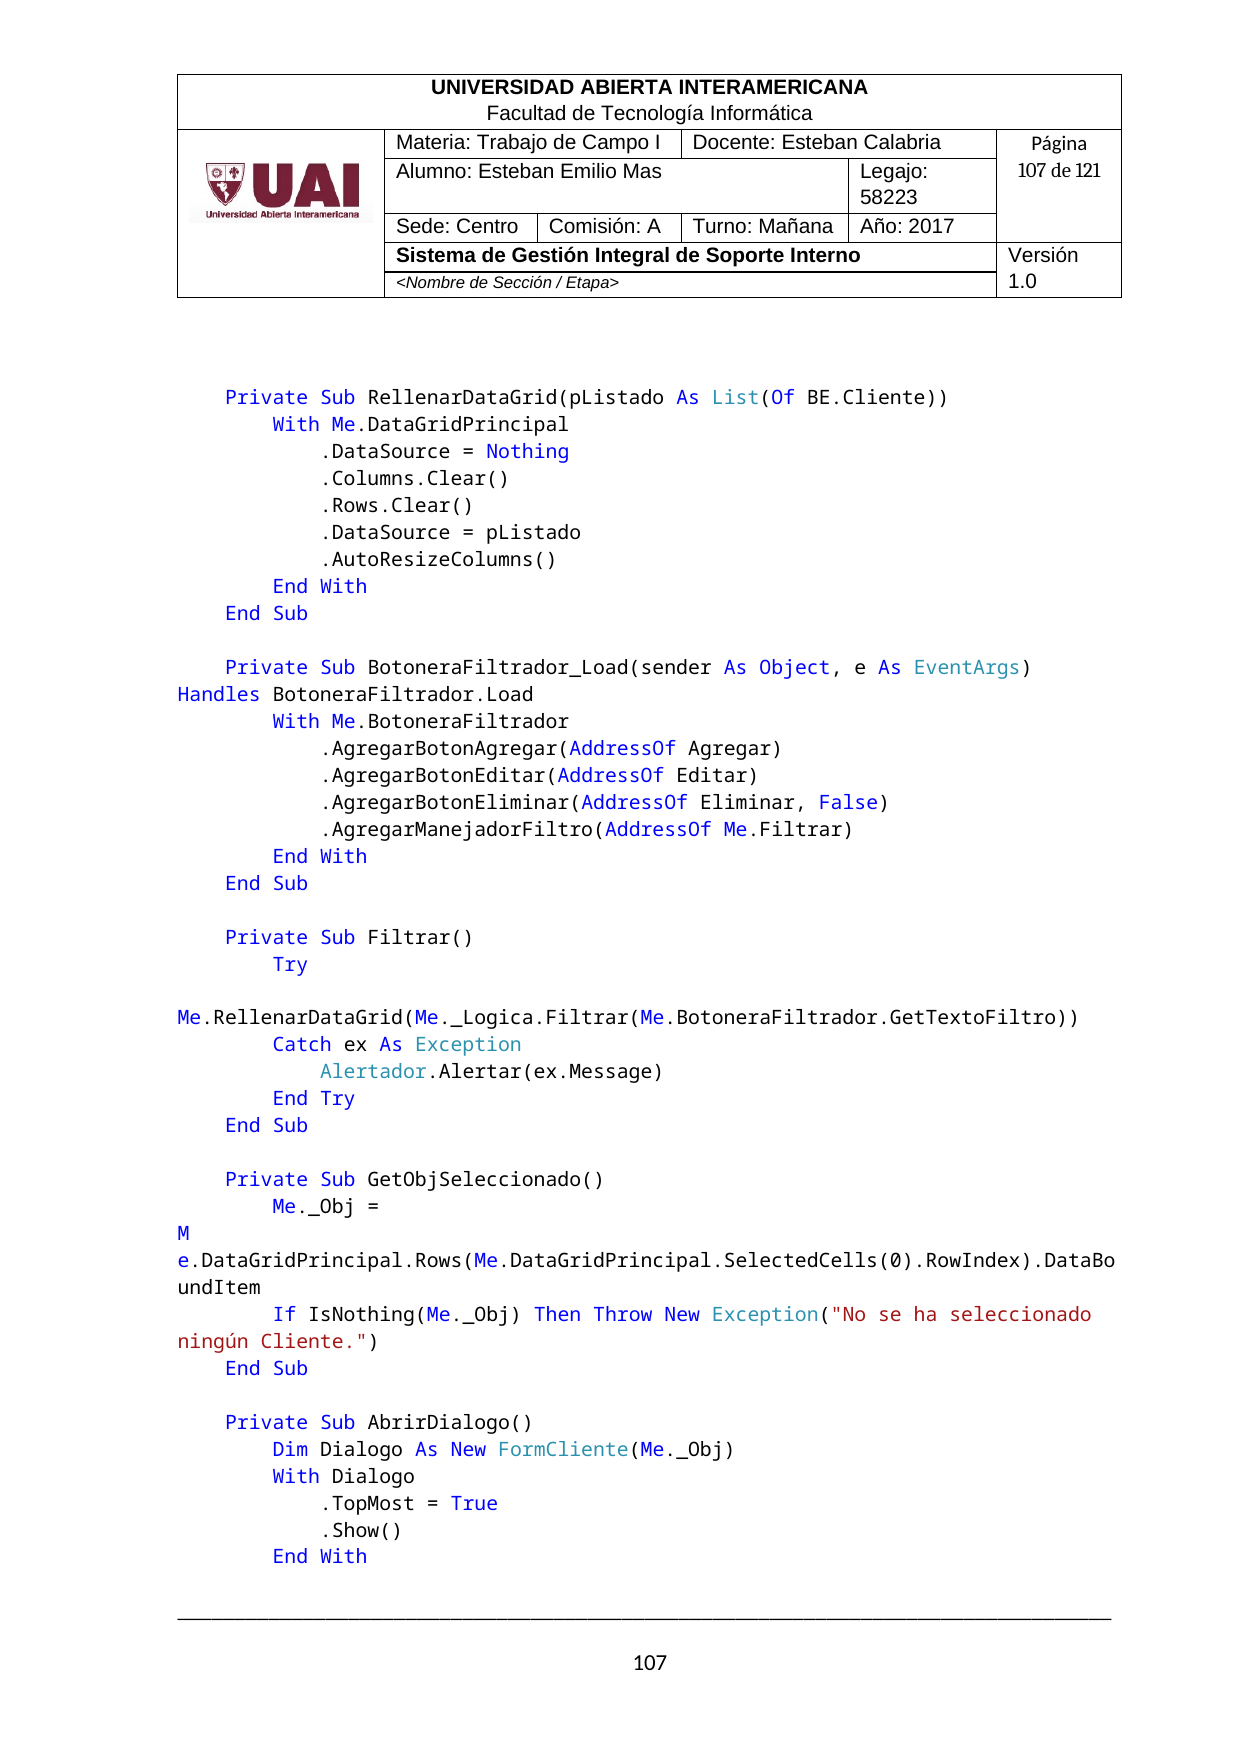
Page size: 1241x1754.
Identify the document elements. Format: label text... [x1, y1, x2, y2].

text Private Sub GetObjSeleccionado() [177, 1165, 1122, 1192]
text .AutoResizeColumns() [177, 545, 1122, 572]
text .AgregarBotonEliminar(AddressOf Eliminar, False) [177, 788, 1122, 815]
text With Dialogo [177, 1462, 1122, 1489]
text End With [177, 842, 1122, 869]
text Me.RellenarDataGrid(Me._Logica.Filtrar(Me.BotoneraFiltrador.GetTextoFiltro)) [177, 977, 1122, 1030]
text Private Sub AbrirDialogo() [177, 1408, 1122, 1435]
text Try [177, 950, 1122, 977]
text With Me.BotoneraFiltrador [177, 707, 1122, 734]
text .DataSource = pListado [177, 518, 1122, 545]
text End With [177, 1543, 1122, 1570]
text End Sub [177, 869, 1122, 896]
text Private Sub BotoneraFiltrador_Load(sender As Object, e As EventArgs) Handles BotoneraFiltrador.Load [177, 653, 1122, 707]
text Private Sub Filtrar() [177, 923, 1122, 950]
picture [188, 155, 374, 223]
text End With [177, 572, 1122, 599]
text .Rows.Clear() [177, 491, 1122, 518]
text .AgregarManejadorFiltro(AddressOf Me.Filtrar) [177, 815, 1122, 842]
text Dim Dialogo As New FormCliente(Me._Obj) [177, 1435, 1122, 1462]
text End Sub [177, 1354, 1122, 1381]
text Me._Obj = Me.DataGridPrincipal.Rows(Me.DataGridPrincipal.SelectedCells(0).RowIndex).DataBoundItem [177, 1192, 1122, 1300]
text End Sub [177, 599, 1122, 626]
text End Sub [177, 1111, 1122, 1138]
text End Try [177, 1084, 1122, 1111]
text .Show() [177, 1516, 1122, 1543]
text Private Sub RellenarDataGrid(pListado As List(Of BE.Cliente)) [177, 383, 1122, 410]
text If IsNothing(Me._Obj) Then Throw New Exception("No se ha seleccionado ningún Cliente.") [177, 1300, 1122, 1354]
text .AgregarBotonAgregar(AddressOf Agregar) [177, 734, 1122, 761]
text Alertador.Alertar(ex.Message) [177, 1057, 1122, 1084]
text With Me.DataGridPrincipal [177, 410, 1122, 437]
text .DataSource = Nothing [177, 437, 1122, 464]
text .Columns.Clear() [177, 464, 1122, 491]
text .AgregarBotonEditar(AddressOf Editar) [177, 761, 1122, 788]
text Catch ex As Exception [177, 1030, 1122, 1057]
text .TopMost = True [177, 1489, 1122, 1516]
